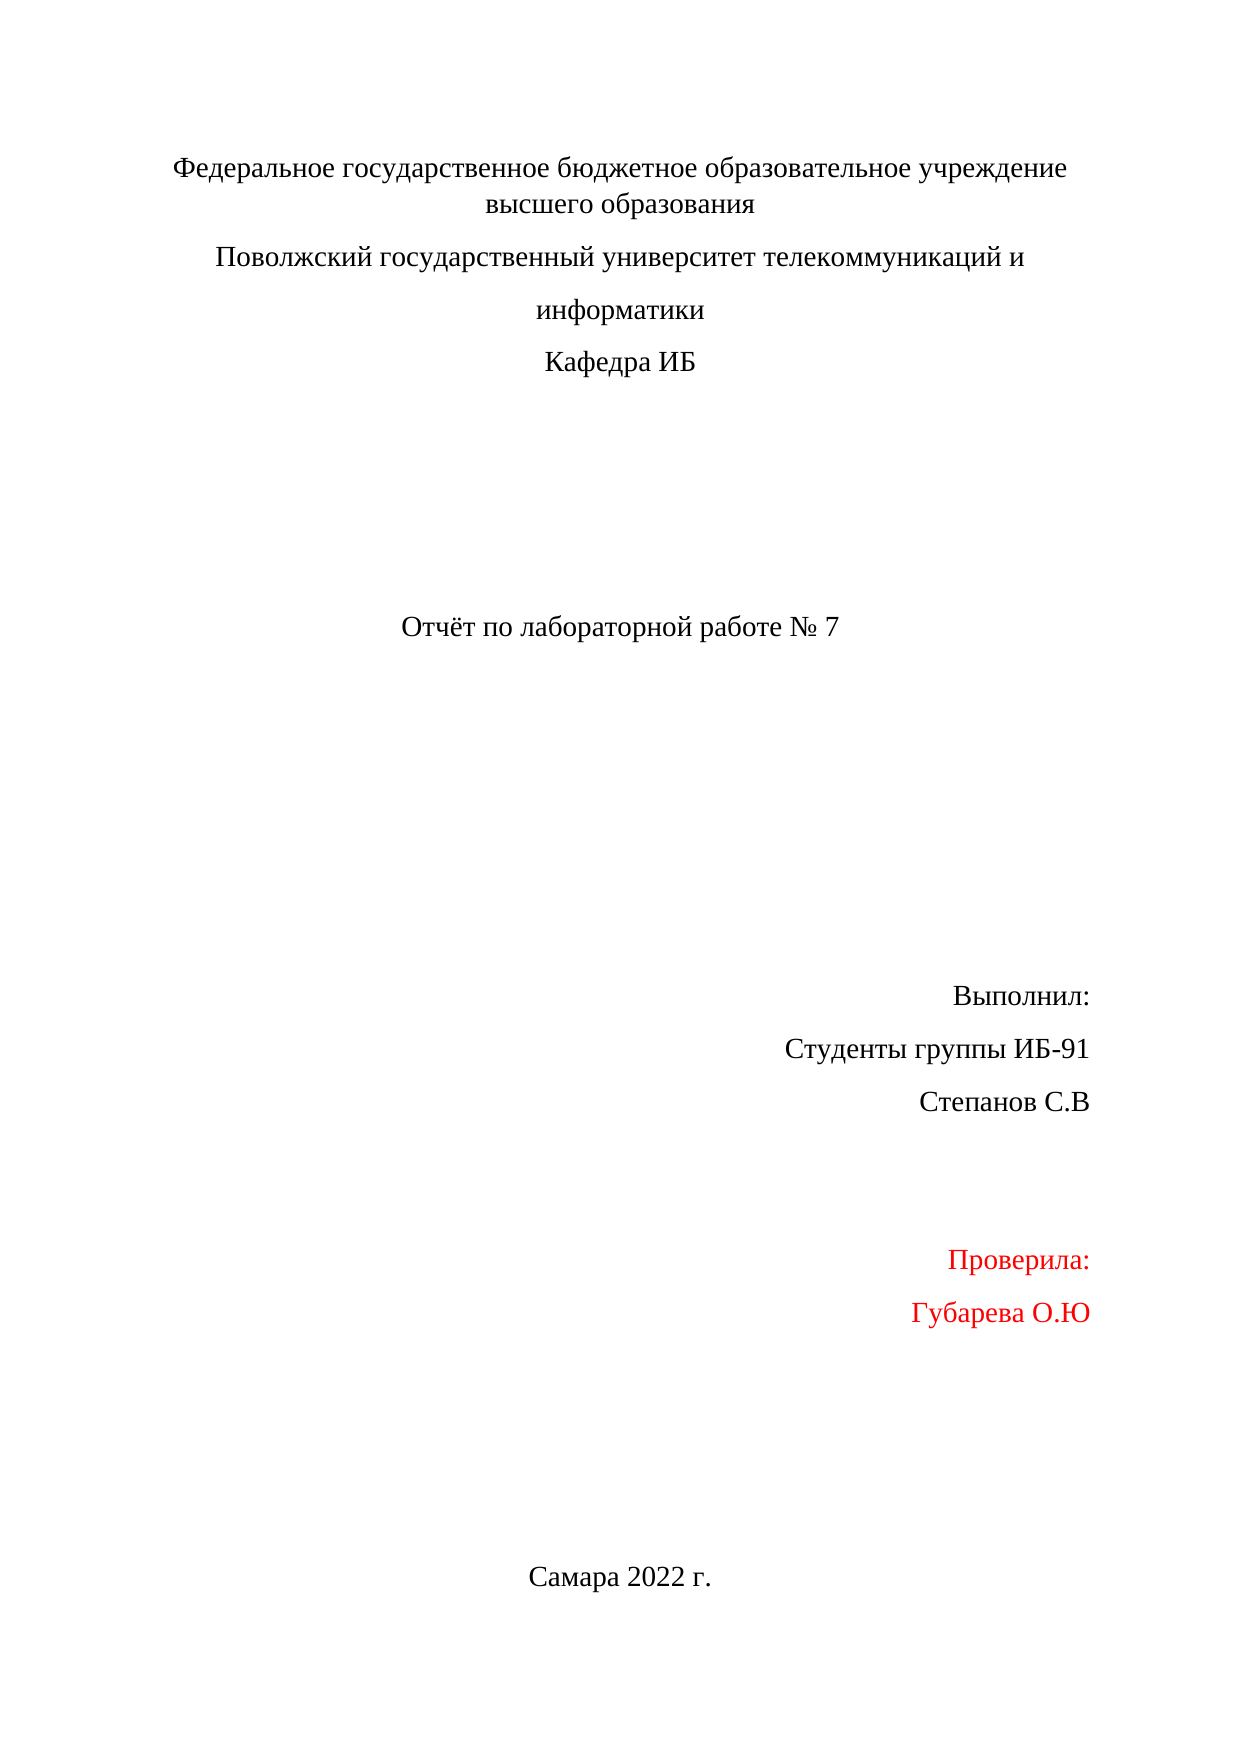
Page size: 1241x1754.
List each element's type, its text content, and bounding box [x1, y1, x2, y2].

text Самара 2022 г. [150, 1559, 1090, 1593]
text Федеральное государственное бюджетное образовательное учреждение высшего образования [150, 150, 1090, 220]
text Проверила: [150, 1242, 1090, 1276]
text Студенты группы ИБ-91 [150, 1031, 1090, 1065]
text Отчёт по лабораторной работе № 7 [150, 609, 1090, 642]
text информатики [150, 292, 1090, 325]
text Поволжский государственный университет телекоммуникаций и [150, 239, 1090, 272]
text Выполнил: [150, 978, 1090, 1012]
text Губарева О.Ю [150, 1295, 1090, 1329]
text Кафедра ИБ [150, 344, 1090, 378]
text Степанов С.В [150, 1084, 1090, 1117]
